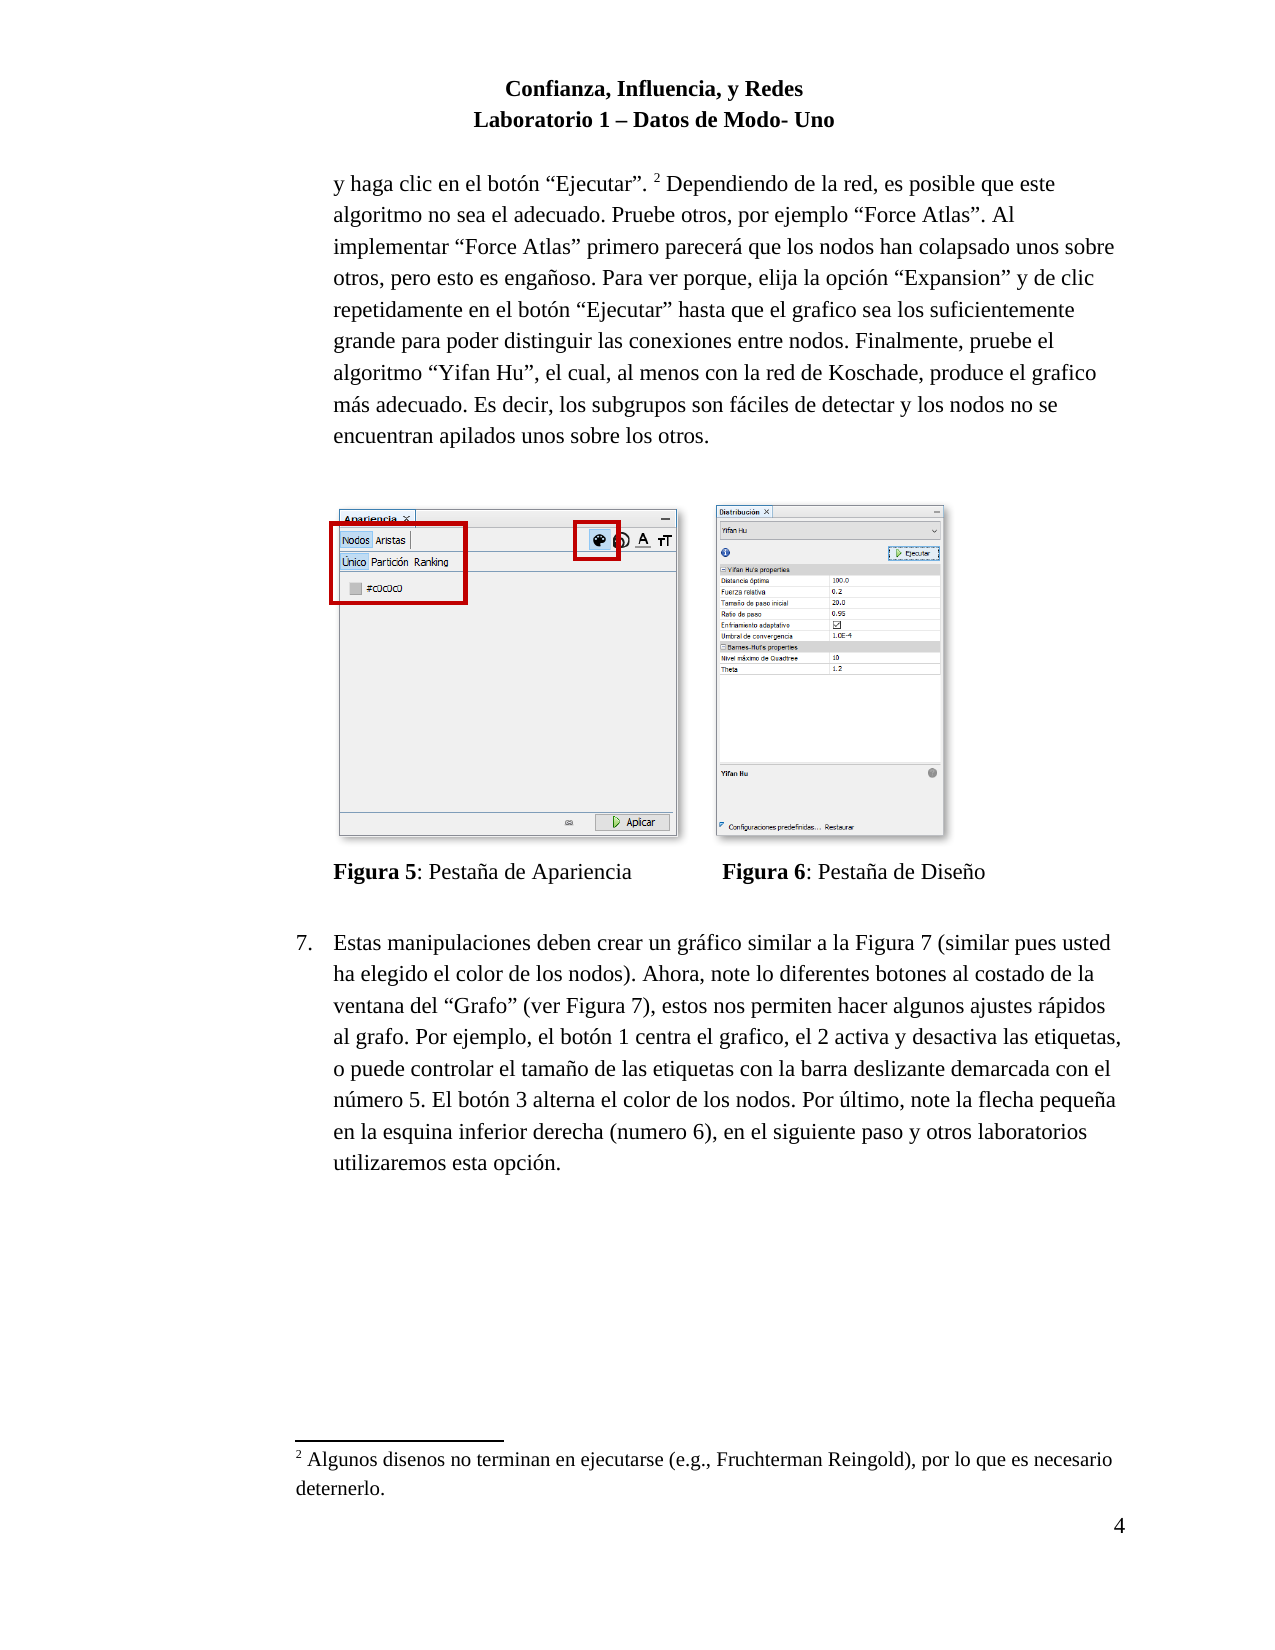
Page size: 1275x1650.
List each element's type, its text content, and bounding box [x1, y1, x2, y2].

text Figura 5: Pestaña de Apariencia Figura 6: Pestaña de Diseño [333, 858, 1125, 884]
picture [716, 505, 944, 836]
picture [339, 526, 463, 601]
list Estas manipulaciones deben crear un gráfico similar a la Figura 7 (similar pues usted ha elegido el color de los nodos). Ahora, note lo diferentes botones al costado de la ventana del “Grafo” (ver Figura 7), estos nos permiten hacer algunos ajustes rápidos al grafo. Por ejemplo, el botón 1 centra el grafico, el 2 activa y desactiva las etiquetas, o puede controlar el tamaño de las etiquetas con la barra deslizante demarcada con el número 5. El botón 3 alterna el color de los nodos. Por último, note la flecha pequeña en la esquina inferior derecha (numero 6), en el siguiente paso y otros laboratorios utilizaremos esta opción. [296, 928, 1125, 1176]
picture [339, 508, 678, 837]
